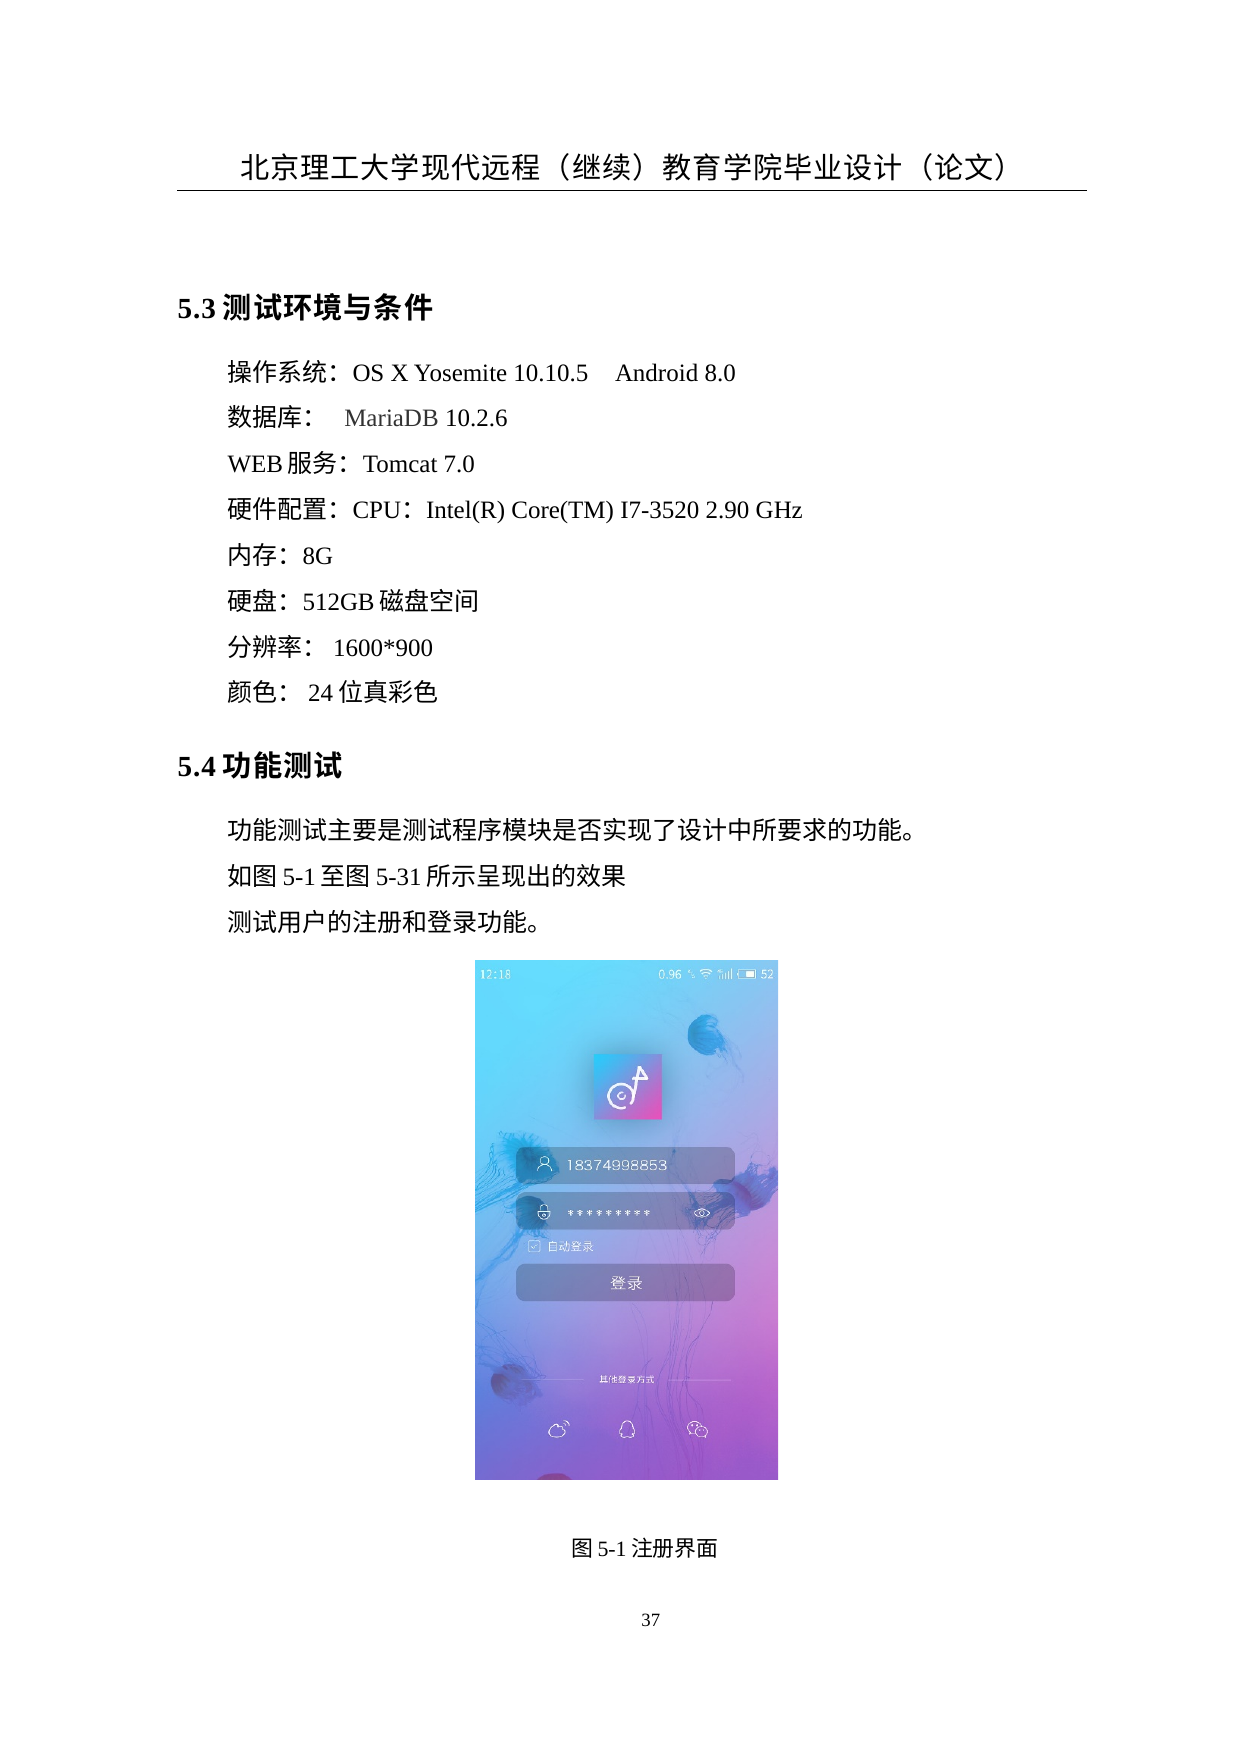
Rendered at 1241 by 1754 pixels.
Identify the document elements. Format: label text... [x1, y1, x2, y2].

text WEB服务：Tomcat 7.0 [177, 436, 1087, 482]
text 如图5-1至图5-31所示呈现出的效果 [177, 848, 1087, 894]
text 数据库： MariaDB 10.2.6 [177, 390, 1087, 436]
subtitle 5.3测试环境与条件 [177, 265, 1087, 332]
text 硬盘：512GB磁盘空间 [177, 573, 1087, 619]
text 测试用户的注册和登录功能。 [177, 894, 1087, 940]
text 颜色： 24位真彩色 [177, 665, 1087, 711]
text 内存：8G [177, 528, 1087, 573]
subtitle 5.4功能测试 [177, 723, 1087, 790]
text 硬件配置：CPU：Intel(R) Core(TM) I7-3520 2.90 GHz [177, 482, 1087, 528]
text 图5-1注册界面 [177, 1531, 1087, 1563]
text 功能测试主要是测试程序模块是否实现了设计中所要求的功能。 [177, 803, 1087, 848]
text 操作系统：OS X Yosemite 10.10.5 Android 8.0 [177, 344, 1087, 390]
text 分辨率： 1600*900 [177, 619, 1087, 665]
picture [475, 960, 779, 1480]
